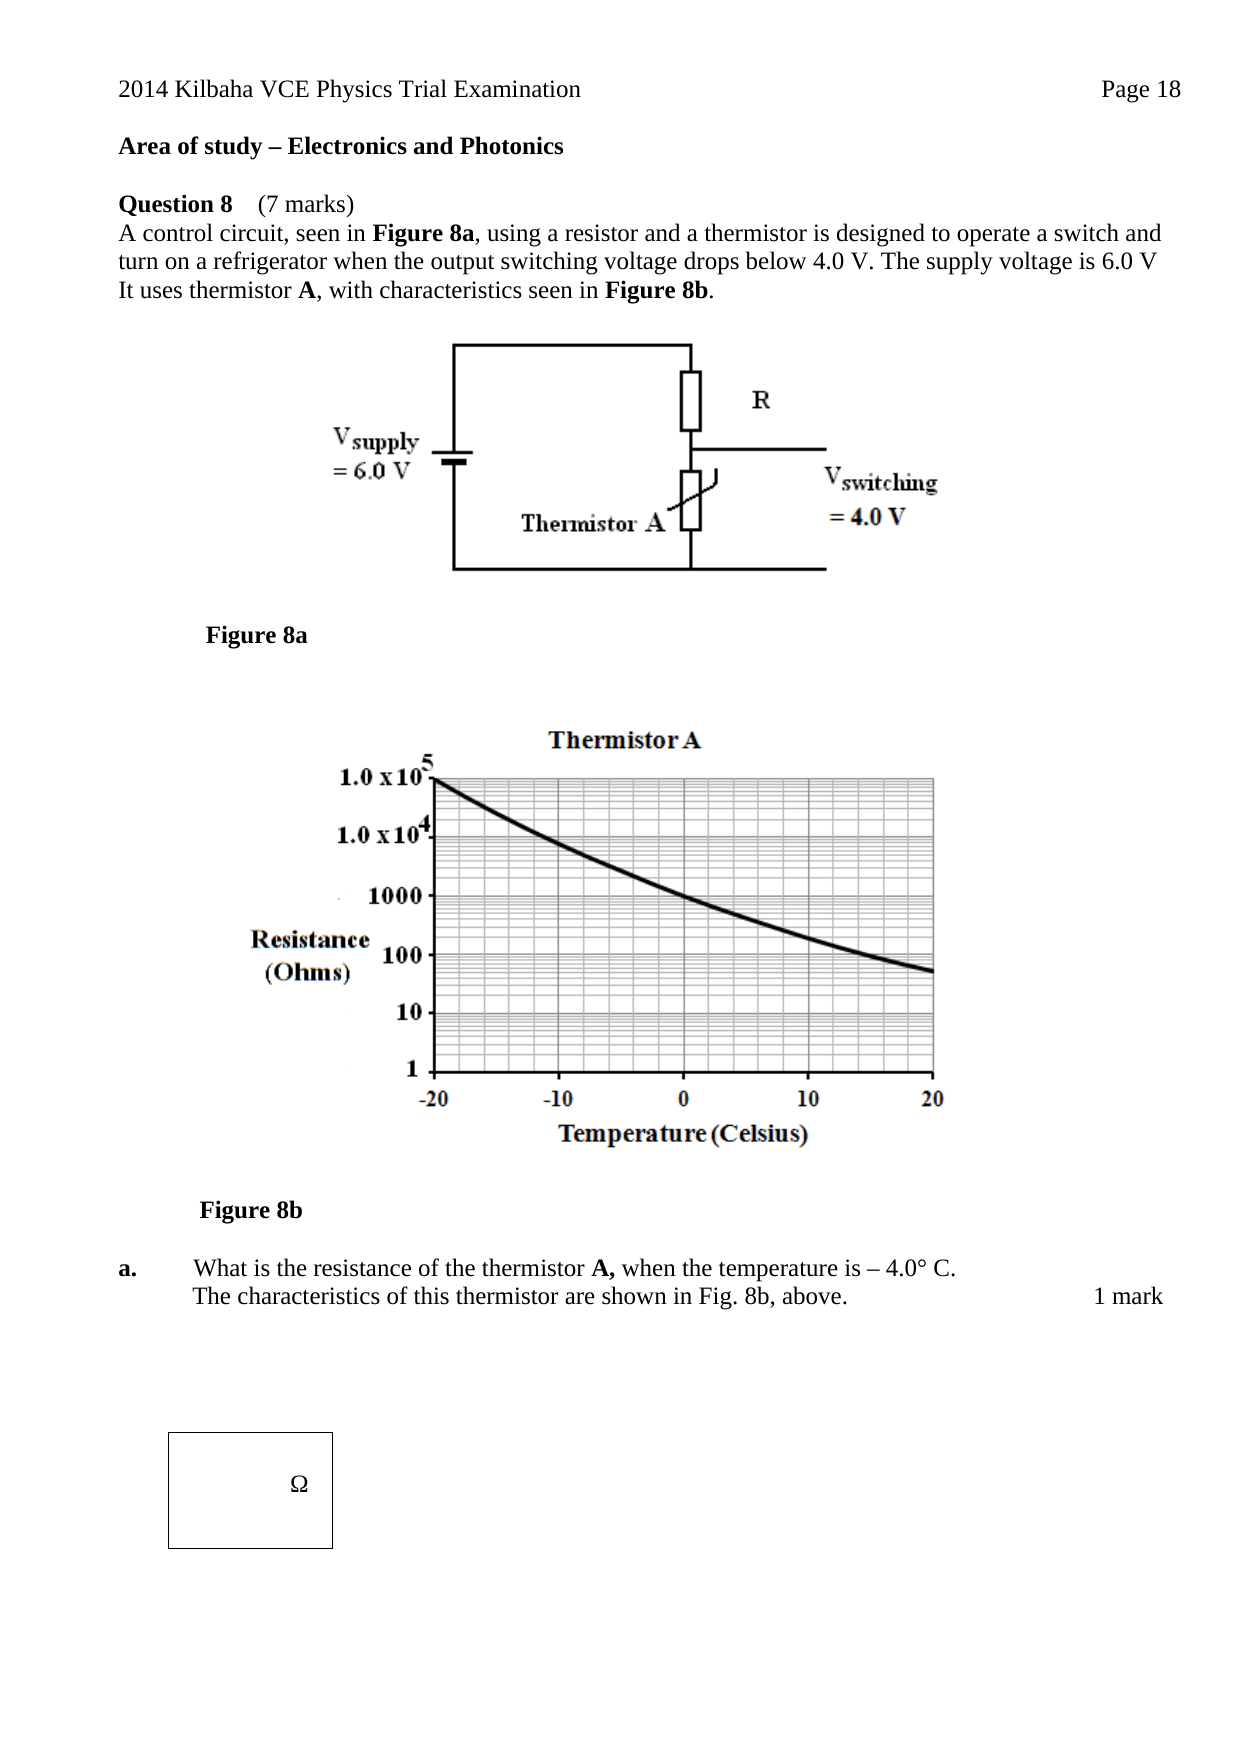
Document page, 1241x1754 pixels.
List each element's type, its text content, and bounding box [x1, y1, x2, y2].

picture [320, 325, 947, 598]
text Figure 8a [118, 620, 1181, 649]
text a. What is the resistance of the thermistor A, when the temperature is – 4.0° C. [118, 1253, 1181, 1281]
text Question 8 (7 marks) [118, 189, 1181, 218]
text Figure 8b [118, 1195, 1181, 1224]
text Area of study – Electronics and Photonics [118, 131, 1181, 160]
picture [235, 716, 964, 1173]
text A control circuit, seen in Figure 8a, using a resistor and a thermistor is designed to operate a switch and turn on a refrigerator when the output switching voltage drops below 4.0 V. The supply voltage is 6.0 V [118, 218, 1181, 275]
text It uses thermistor A, with characteristics seen in Figure 8b. [118, 275, 1181, 304]
text The characteristics of this thermistor are shown in Fig. 8b, above. 1 mark [118, 1281, 1181, 1310]
